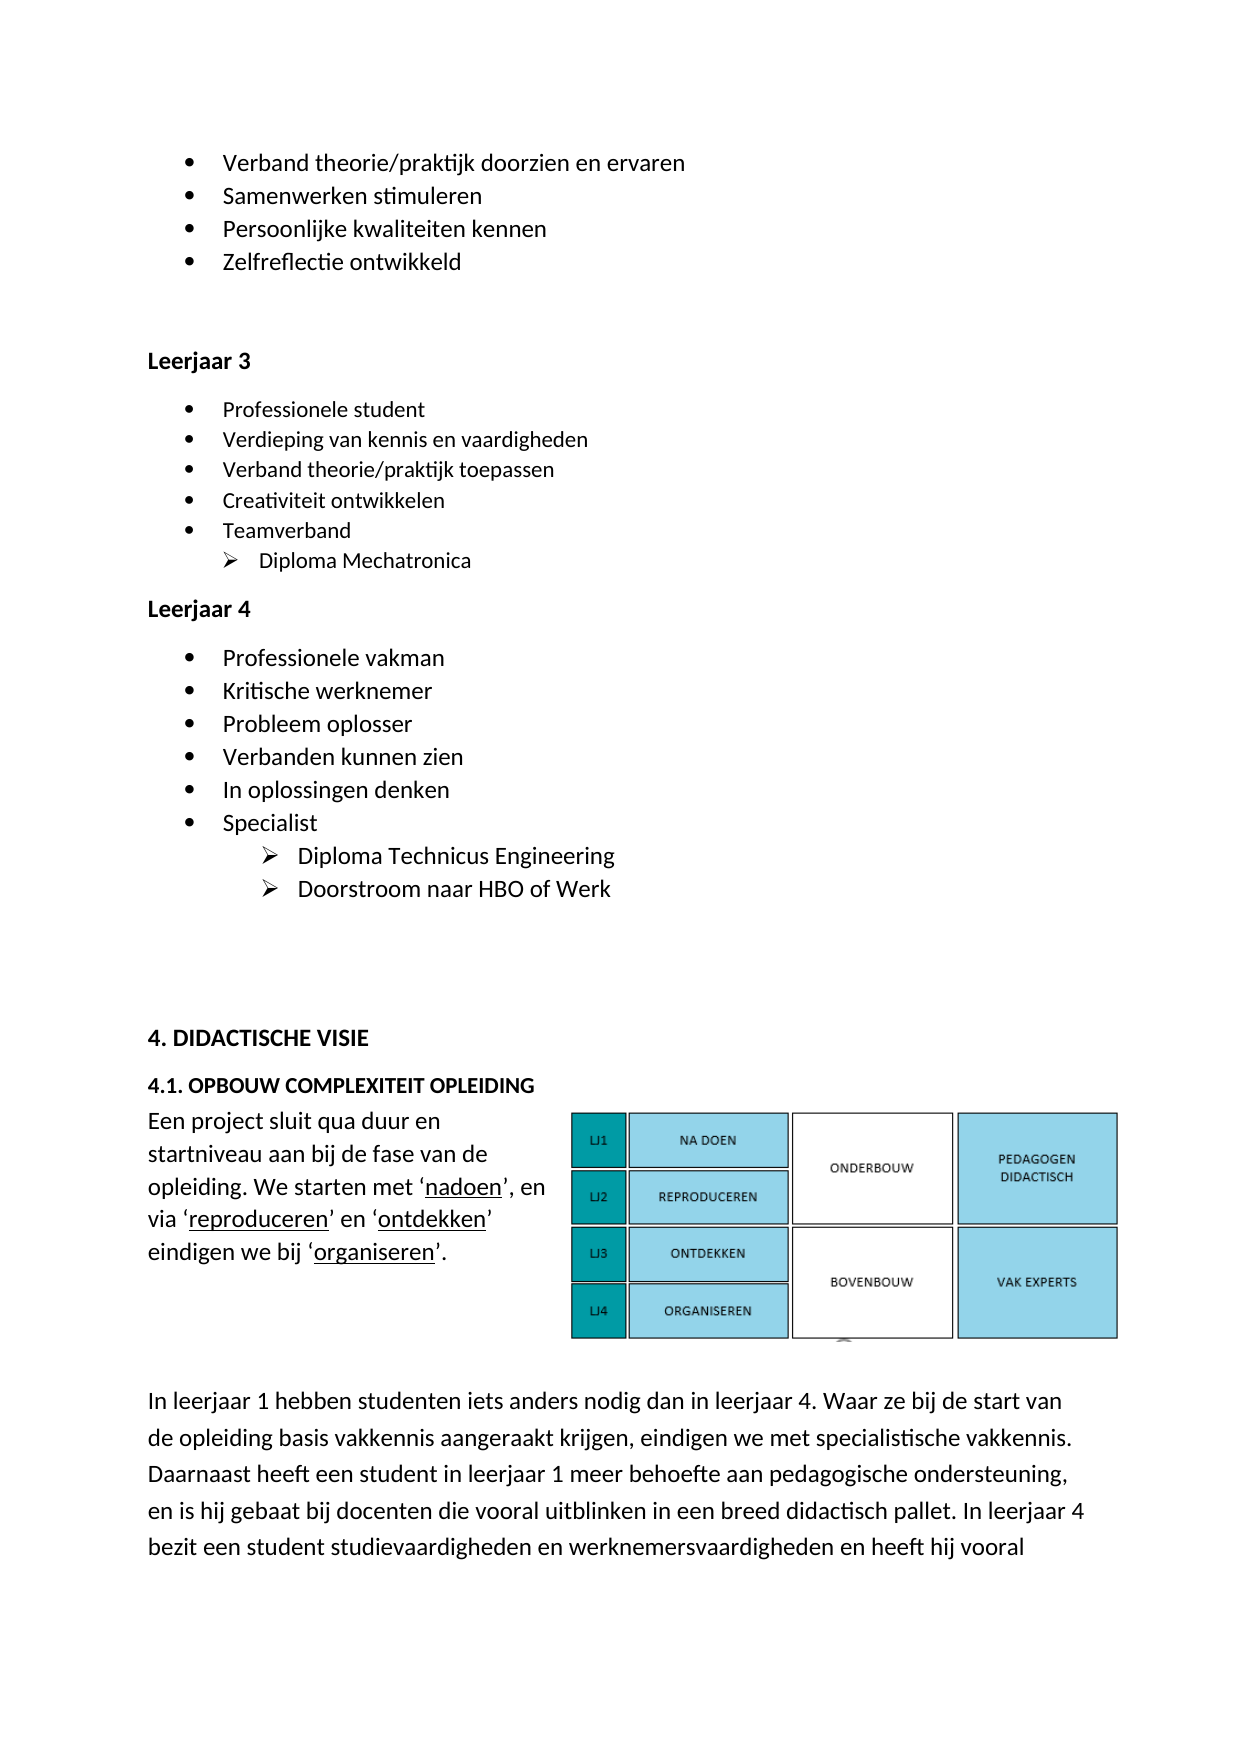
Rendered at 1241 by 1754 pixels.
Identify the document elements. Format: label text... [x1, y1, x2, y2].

text 4.1. OPBOUW COMPLEXITEIT OPLEIDING [148, 1071, 1093, 1099]
list Teamverband [185, 516, 1093, 544]
list Kritische werknemer [185, 676, 1093, 706]
list Probleem oplosser [185, 708, 1093, 739]
list Verband theorie/praktijk toepassen [185, 456, 1093, 483]
list Professionele student [185, 395, 1093, 423]
list Zelfreflectie ontwikkeld [185, 246, 1093, 277]
picture [568, 1106, 1121, 1342]
text Leerjaar 3 [148, 346, 1093, 376]
list Diploma Mechatronica [221, 546, 1093, 574]
list In oplossingen denken [185, 774, 1093, 805]
text 4. DIDACTISCHE VISIE [148, 1022, 1093, 1052]
list Diploma Technicus Engineering [260, 840, 1093, 871]
list Creativiteit ontwikkelen [185, 486, 1093, 514]
list Doorstroom naar HBO of Werk [260, 873, 1093, 903]
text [148, 1385, 1093, 1562]
list Verbanden kunnen zien [185, 741, 1093, 772]
list Samenwerken stimuleren [185, 181, 1093, 211]
text Leerjaar 4 [148, 593, 1093, 623]
list Verband theorie/praktijk doorzien en ervaren [185, 148, 1093, 178]
list Persoonlijke kwaliteiten kennen [185, 213, 1093, 244]
list Verdieping van kennis en vaardigheden [185, 425, 1093, 453]
text Een project sluit qua duur en startniveau aan bij de fase van de opleiding. We starten met ‘nadoen’, en via ‘reproduceren’ en ‘ontdekken’ eindigen we bij ‘organiseren’. [148, 1105, 1093, 1267]
list Professionele vakman [185, 643, 1093, 673]
list Specialist [185, 807, 1093, 838]
